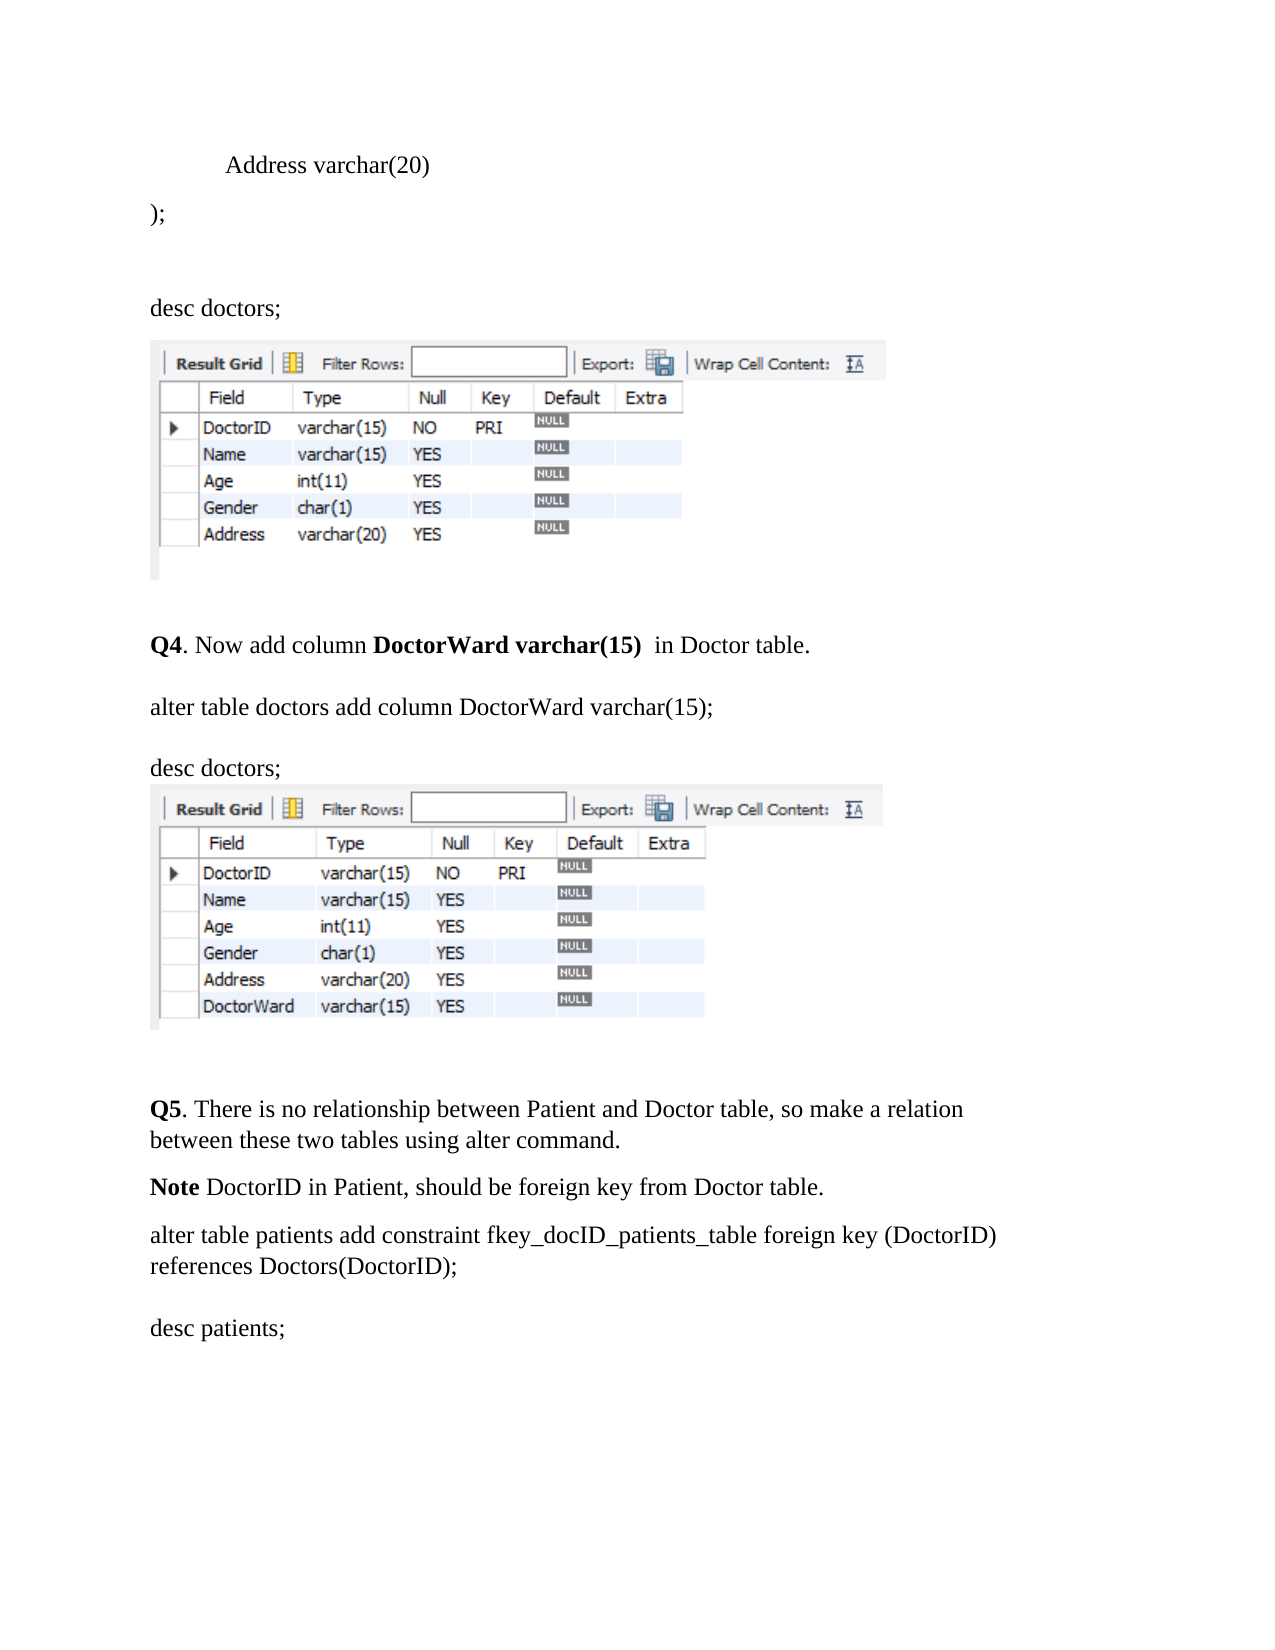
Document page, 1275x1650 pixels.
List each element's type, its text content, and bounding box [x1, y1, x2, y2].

text desc doctors; [150, 753, 1067, 782]
text ); [150, 198, 1125, 226]
text alter table doctors add column DoctorWard varchar(15); [150, 692, 1067, 720]
picture [150, 340, 887, 580]
text desc doctors; [150, 293, 1125, 322]
text Q4. Now add column DoctorWard varchar(15) in Doctor table. [150, 630, 1067, 658]
text Address varchar(20) [150, 150, 1125, 179]
picture [150, 784, 883, 1030]
text alter table patients add constraint fkey_docID_patients_table foreign key (DoctorID) references Doctors(DoctorID); [150, 1220, 1067, 1280]
text desc patients; [150, 1313, 1067, 1342]
text Note DoctorID in Patient, should be foreign key from Doctor table. [149, 1172, 1051, 1201]
text Q5. There is no relationship between Patient and Doctor table, so make a relation between these two tables using alter command. [149, 1094, 1051, 1153]
